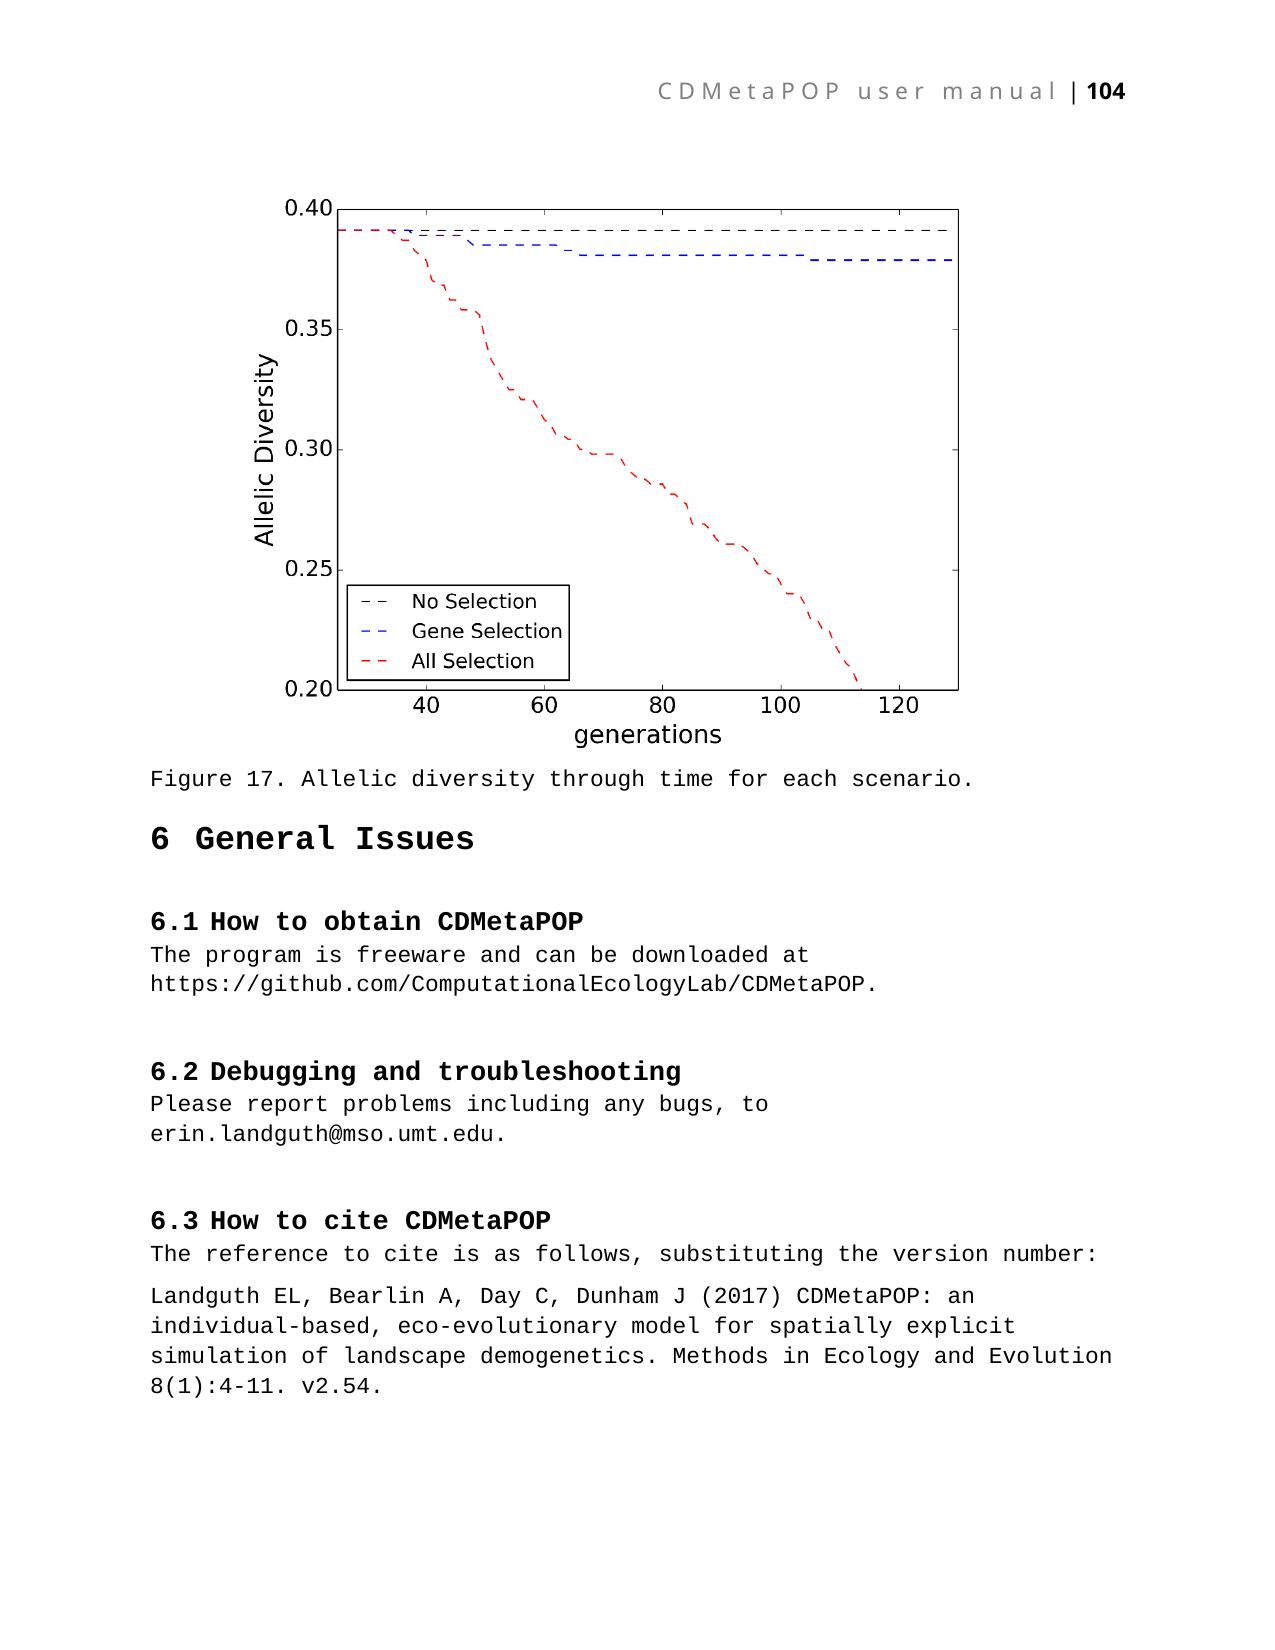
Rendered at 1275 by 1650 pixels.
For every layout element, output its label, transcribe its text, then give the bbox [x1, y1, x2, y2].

subtitle How to obtain CDMetaPOP [150, 908, 1125, 938]
subtitle General Issues [150, 822, 1125, 860]
subtitle How to cite CDMetaPOP [150, 1207, 1125, 1238]
text Landguth EL, Bearlin A, Day C, Dunham J (2017) CDMetaPOP: an individual-based, eco-evolutionary model for spatially explicit simulation of landscape demogenetics. Methods in Ecology and Evolution 8(1):4-11. v2.54. [150, 1285, 1125, 1400]
picture [237, 150, 1038, 750]
text Please report problems including any bugs, to erin.landguth@mso.umt.edu. [150, 1093, 1125, 1148]
text Figure 17. Allelic diversity through time for each scenario. [150, 767, 1125, 793]
text The reference to cite is as follows, substituting the version number: [150, 1242, 1125, 1268]
text The program is freeware and can be downloaded at https://github.com/ComputationalEcologyLab/CDMetaPOP. [150, 943, 1125, 999]
subtitle Debugging and troubleshooting [150, 1057, 1125, 1088]
